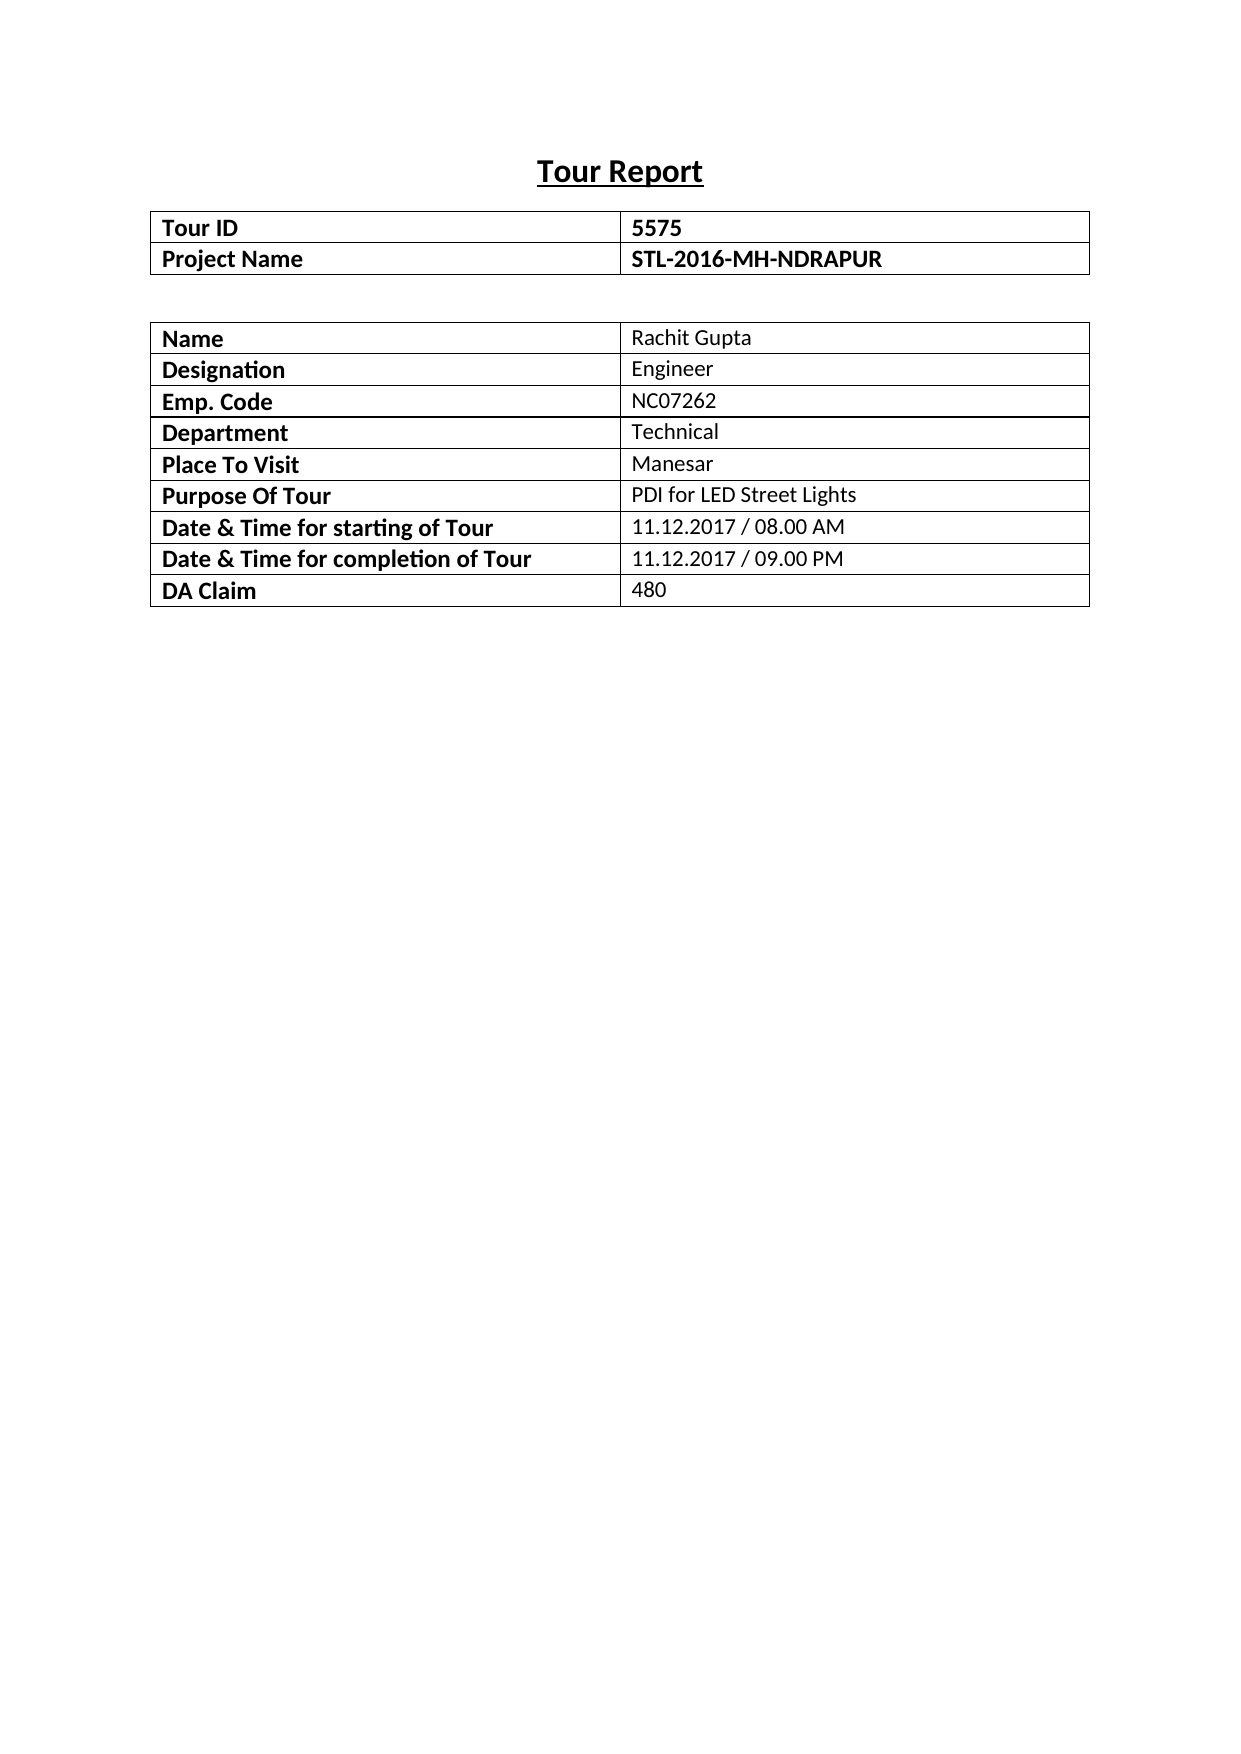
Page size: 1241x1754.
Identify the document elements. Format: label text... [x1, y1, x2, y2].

table_header 5575 [621, 212, 1089, 242]
table_cell Designation [151, 354, 620, 385]
table_cell Technical [621, 418, 1089, 448]
table_cell 11.12.2017 / 08.00 AM [621, 512, 1089, 543]
table_cell 480 [621, 575, 1089, 606]
table_cell Purpose Of Tour [151, 481, 620, 511]
table_header Rachit Gupta [621, 323, 1089, 353]
table_cell DA Claim [151, 575, 620, 606]
table_cell Place To Visit [151, 449, 620, 479]
table_cell Date & Time for starting of Tour [151, 512, 620, 543]
table_header Tour ID [151, 212, 620, 242]
table_cell STL-2016-MH-NDRAPUR [621, 243, 1089, 274]
table_header Name [151, 323, 620, 353]
table_cell Engineer [621, 354, 1089, 385]
table_cell Emp. Code [151, 386, 620, 416]
table_cell NC07262 [621, 386, 1089, 416]
table_cell PDI for LED Street Lights [621, 481, 1089, 511]
text Tour Report [150, 150, 1090, 191]
table_cell 11.12.2017 / 09.00 PM [621, 544, 1089, 574]
table_cell Department [151, 418, 620, 448]
table_cell Manesar [621, 449, 1089, 479]
table_cell Date & Time for completion of Tour [151, 544, 620, 574]
table_cell Project Name [151, 243, 620, 274]
